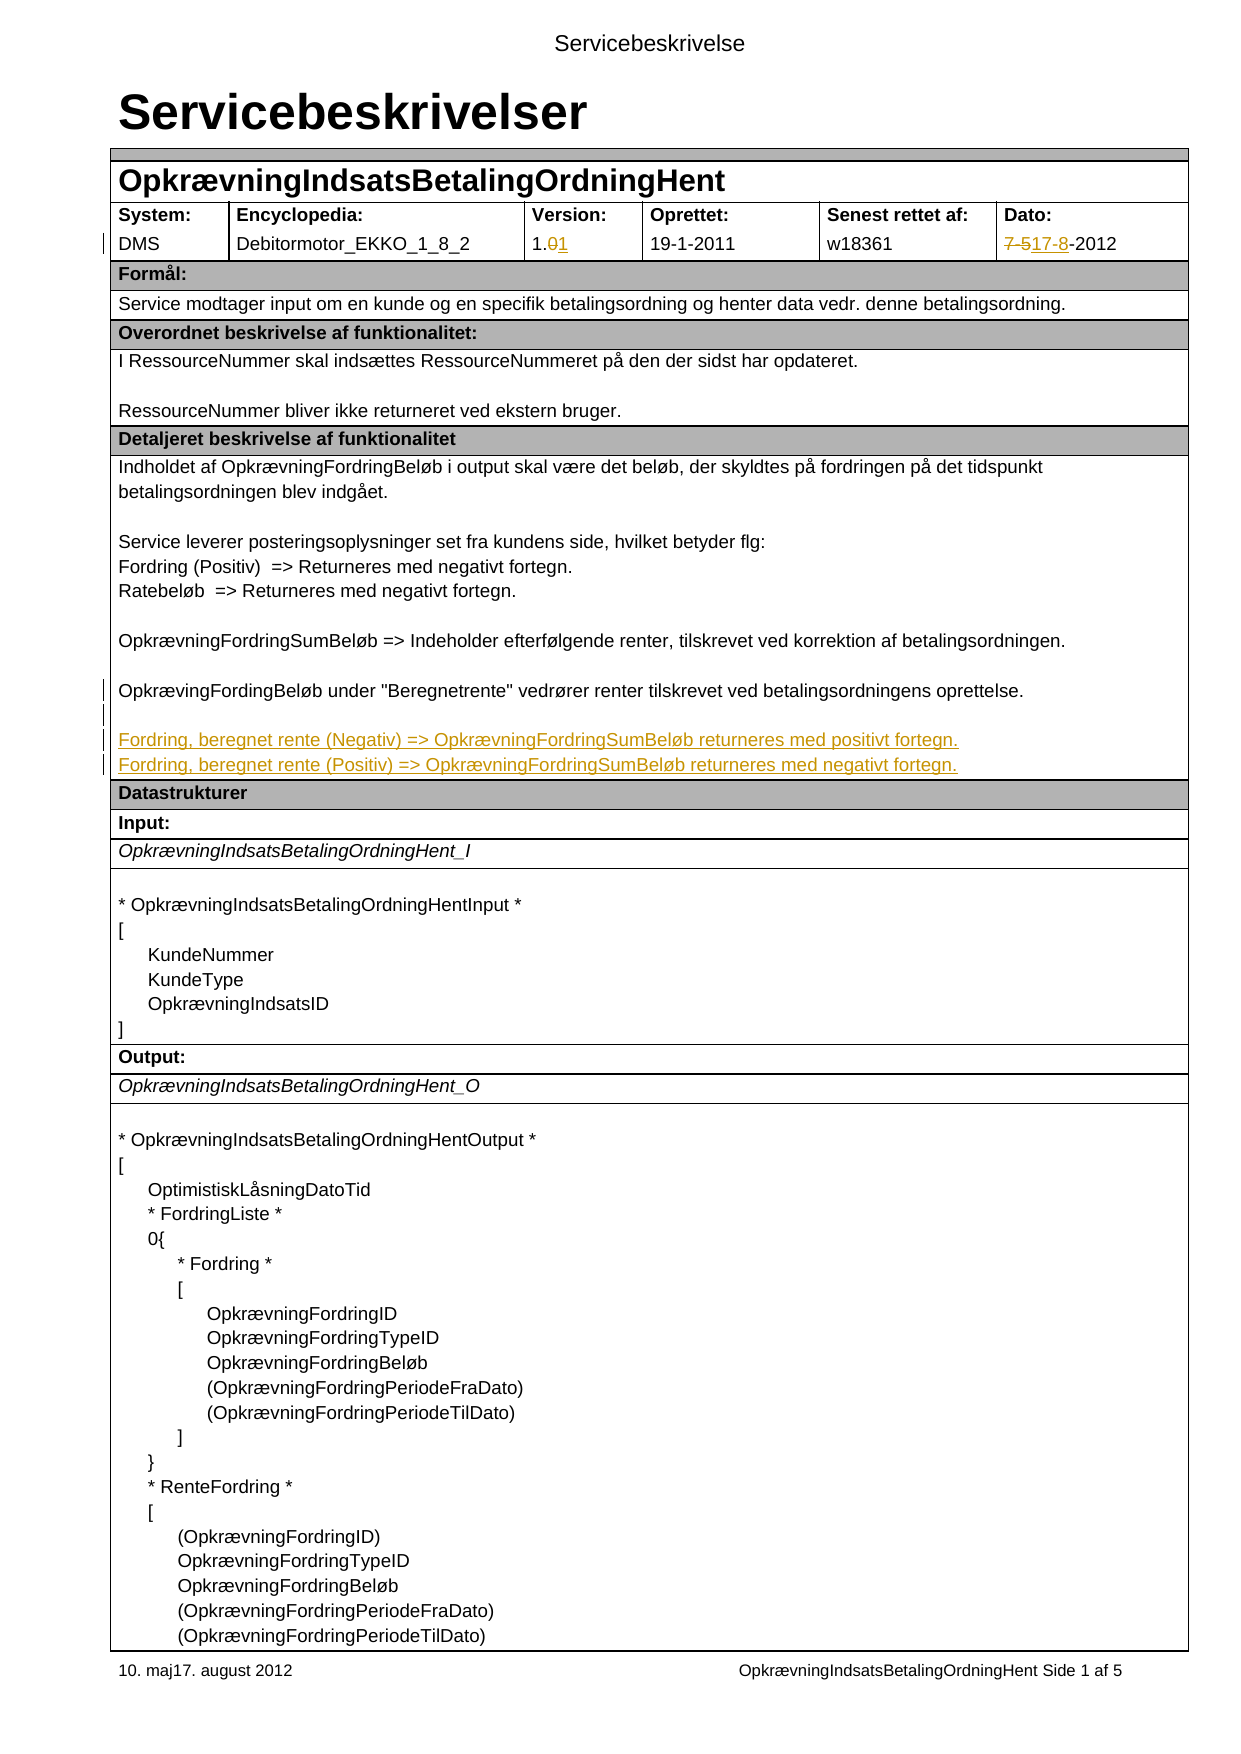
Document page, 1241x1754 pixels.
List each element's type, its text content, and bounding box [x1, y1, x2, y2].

table_cell I RessourceNummer skal indsættes RessourceNummeret på den der sidst har opdateret. RessourceNummer bliver ikke returneret ved ekstern bruger. [111, 350, 1188, 425]
table_cell Oprettet: [643, 203, 819, 231]
table_cell Senest rettet af: [820, 203, 996, 231]
table_cell Encyclopedia: [230, 203, 524, 231]
table_cell 19-1-2011 [643, 231, 819, 260]
table_cell * OpkrævningIndsatsBetalingOrdningHentInput * [ KundeNummer KundeType OpkrævningIndsatsID ] [111, 869, 1188, 1043]
table_cell OpkrævningIndsatsBetalingOrdningHent [111, 162, 1188, 201]
table_cell Formål: [111, 262, 1188, 290]
table_cell OpkrævningIndsatsBetalingOrdningHent_O [111, 1075, 1188, 1102]
table_header [111, 149, 1188, 160]
table_cell Dato: [997, 203, 1188, 231]
text Servicebeskrivelser [118, 82, 1181, 140]
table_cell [111, 1104, 1188, 1650]
table_cell Indholdet af OpkrævningFordringBeløb i output skal være det beløb, der skyldtes på fordringen på det tidspunkt betalingsordningen blev indgået. Service leverer posteringsoplysninger set fra kundens side, hvilket betyder flg: Fordring (Positiv) => Returneres med negativt fortegn. Ratebeløb => Returneres med negativt fortegn. OpkrævningFordringSumBeløb => Indeholder efterfølgende renter, tilskrevet ved korrektion af betalingsordningen. OpkrævingFordingBeløb under "Beregnetrente" vedrører renter tilskrevet ved betalingsordningens oprettelse. [111, 456, 1188, 779]
table_cell System: [111, 203, 228, 231]
table_cell Debitormotor_EKKO_1_8_2 [230, 231, 524, 260]
table_cell -2012 [997, 231, 1188, 260]
table_cell Version: [525, 203, 642, 231]
table_cell Service modtager input om en kunde og en specifik betalingsordning og henter data vedr. denne betalingsordning. [111, 291, 1188, 319]
table_cell Detaljeret beskrivelse af funktionalitet [111, 427, 1188, 455]
table_cell w18361 [820, 231, 996, 260]
table_cell OpkrævningIndsatsBetalingOrdningHent_I [111, 840, 1188, 868]
table_cell DMS [111, 231, 228, 260]
table_cell Output: [111, 1045, 1188, 1073]
table_cell Datastrukturer [111, 781, 1188, 809]
table_cell 1. [525, 231, 642, 260]
table_cell Overordnet beskrivelse af funktionalitet: [111, 321, 1188, 349]
table_cell Input: [111, 810, 1188, 838]
